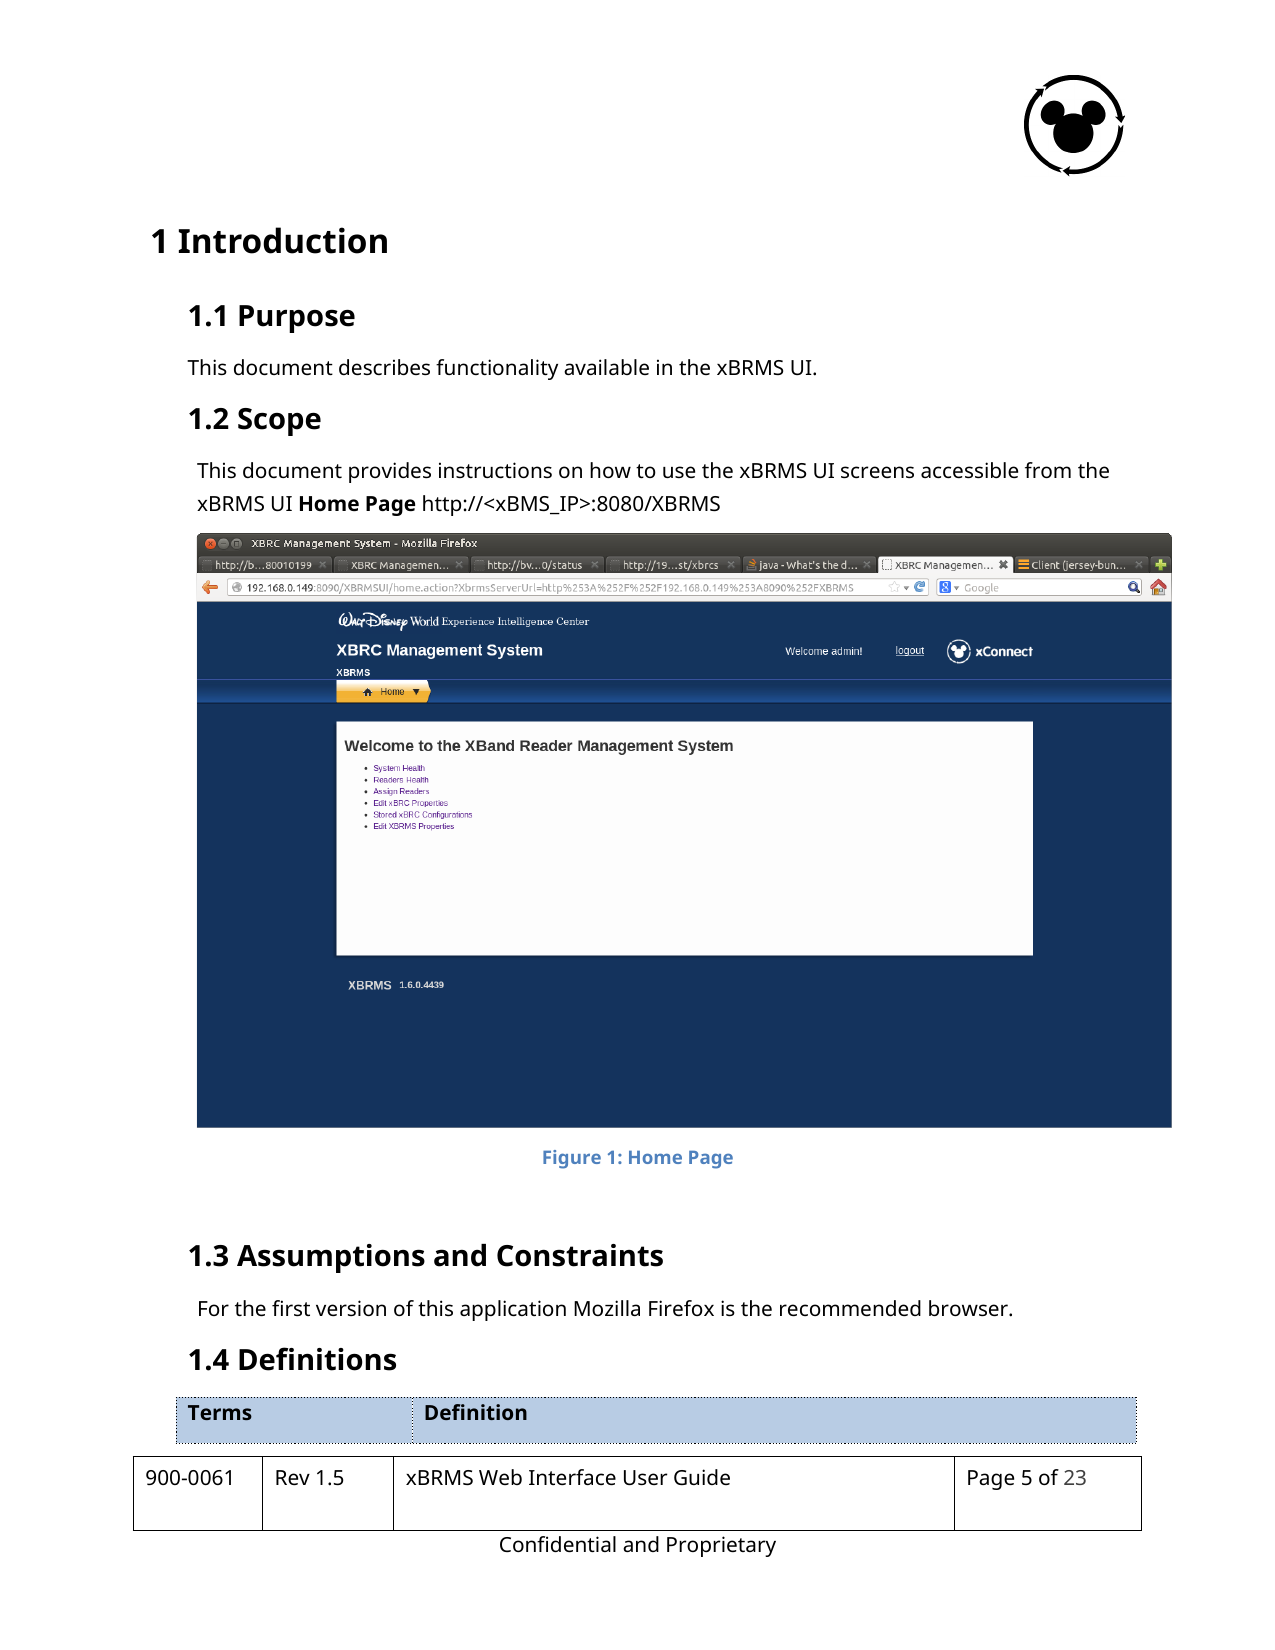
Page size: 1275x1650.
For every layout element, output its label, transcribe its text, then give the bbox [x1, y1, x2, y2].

picture [1023, 75, 1125, 177]
subtitle Assumptions and Constraints [187, 1236, 1125, 1275]
text This document provides instructions on how to use the xBRMS UI screens accessible from the xBRMS UI Home Page http://<xBMS_IP>:8080/XBRMS [197, 456, 1125, 517]
subtitle Introduction [150, 218, 1125, 263]
table_header Terms [176, 1397, 412, 1443]
subtitle Scope [187, 398, 1125, 438]
subtitle Definitions [187, 1339, 1125, 1379]
picture [196, 533, 1172, 1128]
text For the first version of this application Mozilla Firefox is the recommended browser. [197, 1294, 1125, 1322]
text This document describes functionality available in the xBRMS UI. [187, 353, 1125, 381]
table_header Definition [413, 1397, 1136, 1443]
subtitle Purpose [187, 295, 1125, 334]
